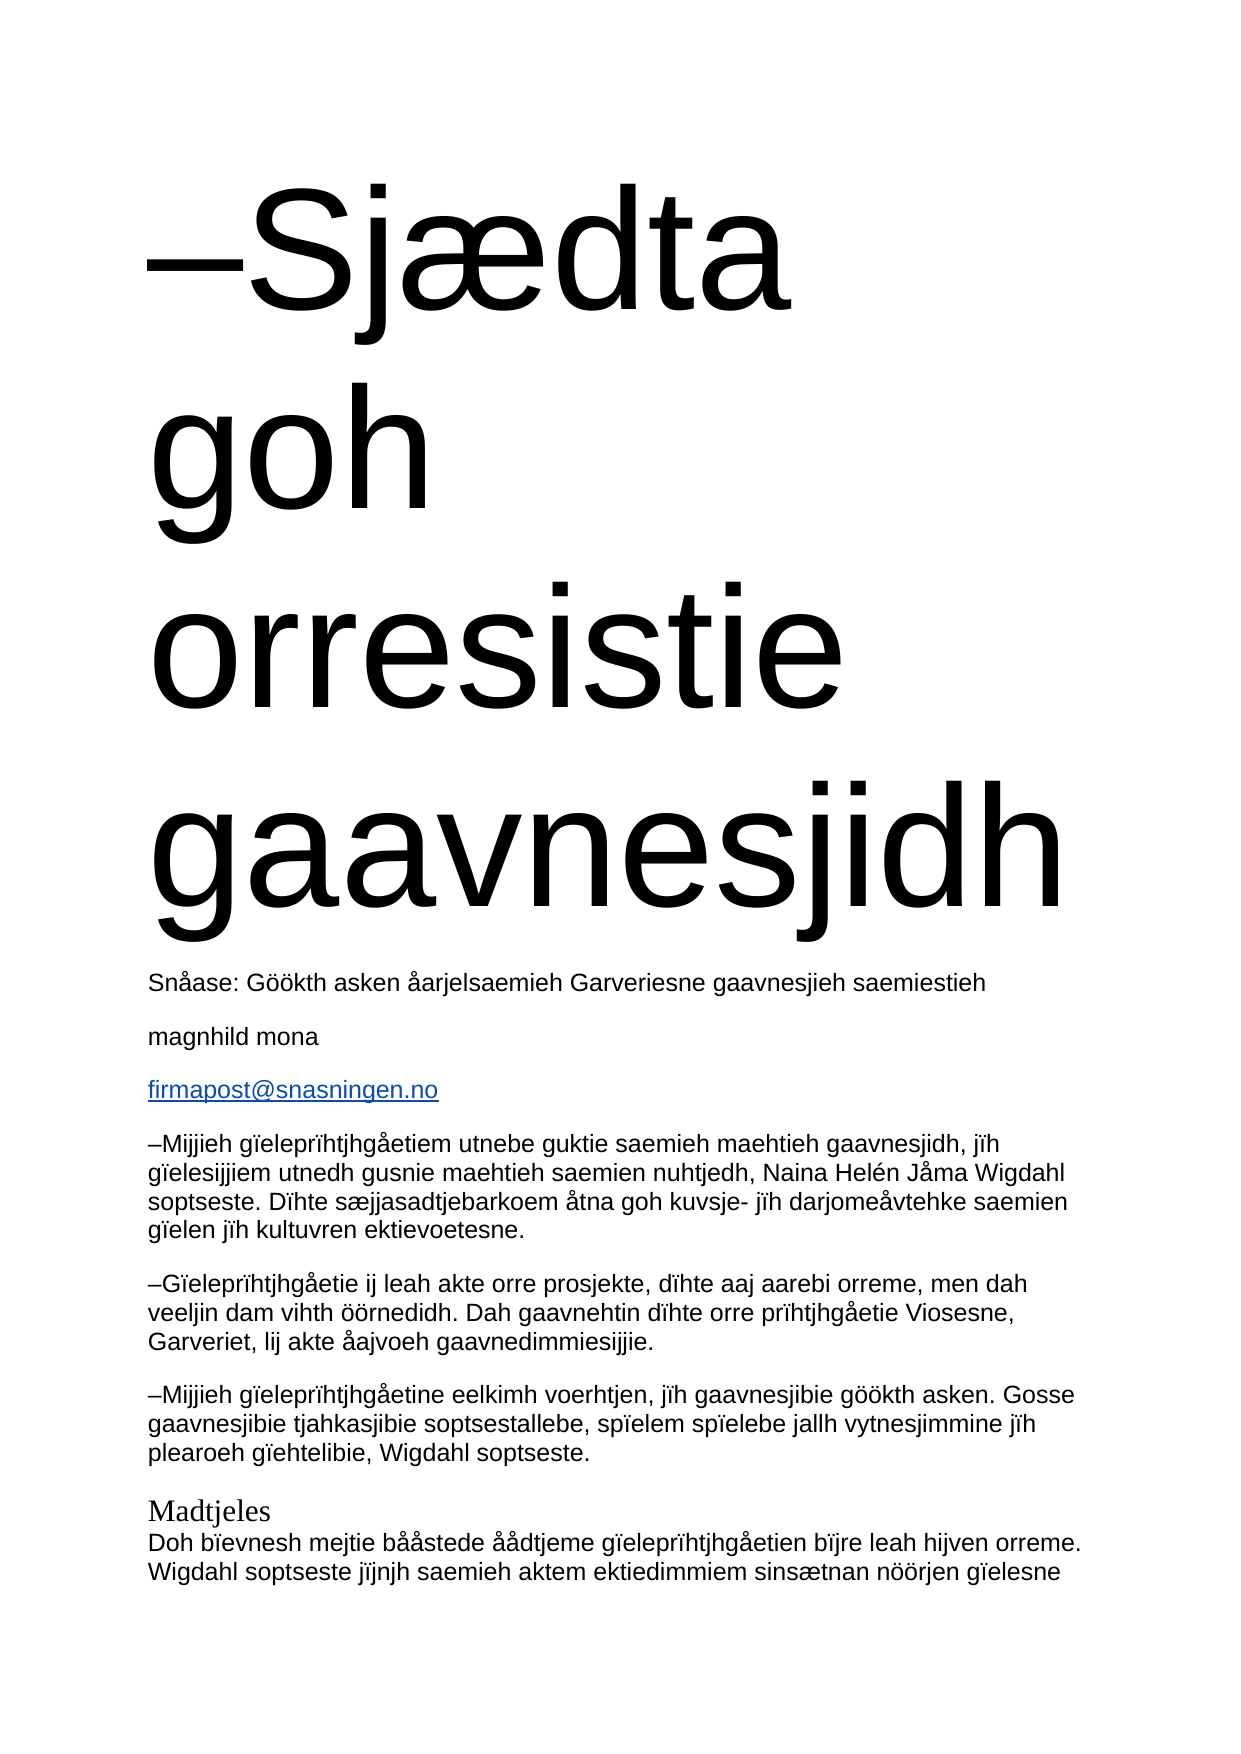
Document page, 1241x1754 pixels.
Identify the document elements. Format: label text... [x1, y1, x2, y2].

text –Mijjieh gïeleprïhtjhgåetine eelkimh voerhtjen, jïh gaavnesjibie göökth asken. Gosse gaavnesjibie tjahkasjibie soptsestallebe, spïelem spïelebe jallh vytnesjimmine jïh plearoeh gïehtelibie, Wigdahl soptseste. [148, 1381, 1093, 1467]
text –Mijjieh gïeleprïhtjhgåetiem utnebe guktie saemieh maehtieh gaavnesjidh, jïh gïelesijjiem utnedh gusnie maehtieh saemien nuhtjedh, Naina Helén Jåma Wigdahl soptseste. Dïhte sæjjasadtjebarkoem åtna goh kuvsje- jïh darjomeåvtehke saemien gïelen jïh kultuvren ektievoetesne. [148, 1129, 1093, 1244]
text firmapost@snasningen.no [148, 1076, 1093, 1104]
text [148, 1528, 1093, 1585]
text magnhild mona [148, 1022, 1093, 1051]
text –Gïeleprïhtjhgåetie ij leah akte orre prosjekte, dïhte aaj aarebi orreme, men dah veeljin dam vihth öörnedidh. Dah gaavnehtin dïhte orre prïhtjhgåetie Viosesne, Garveriet, lij akte åajvoeh gaavnedimmiesijjie. [148, 1269, 1093, 1356]
text –Sjædta goh orresistie gaavnesjidh [148, 148, 1093, 943]
text Snåase: Göökth asken åarjelsaemieh Garveriesne gaavnesjieh saemiestieh [148, 968, 1093, 997]
text Madtjeles [148, 1492, 1093, 1528]
